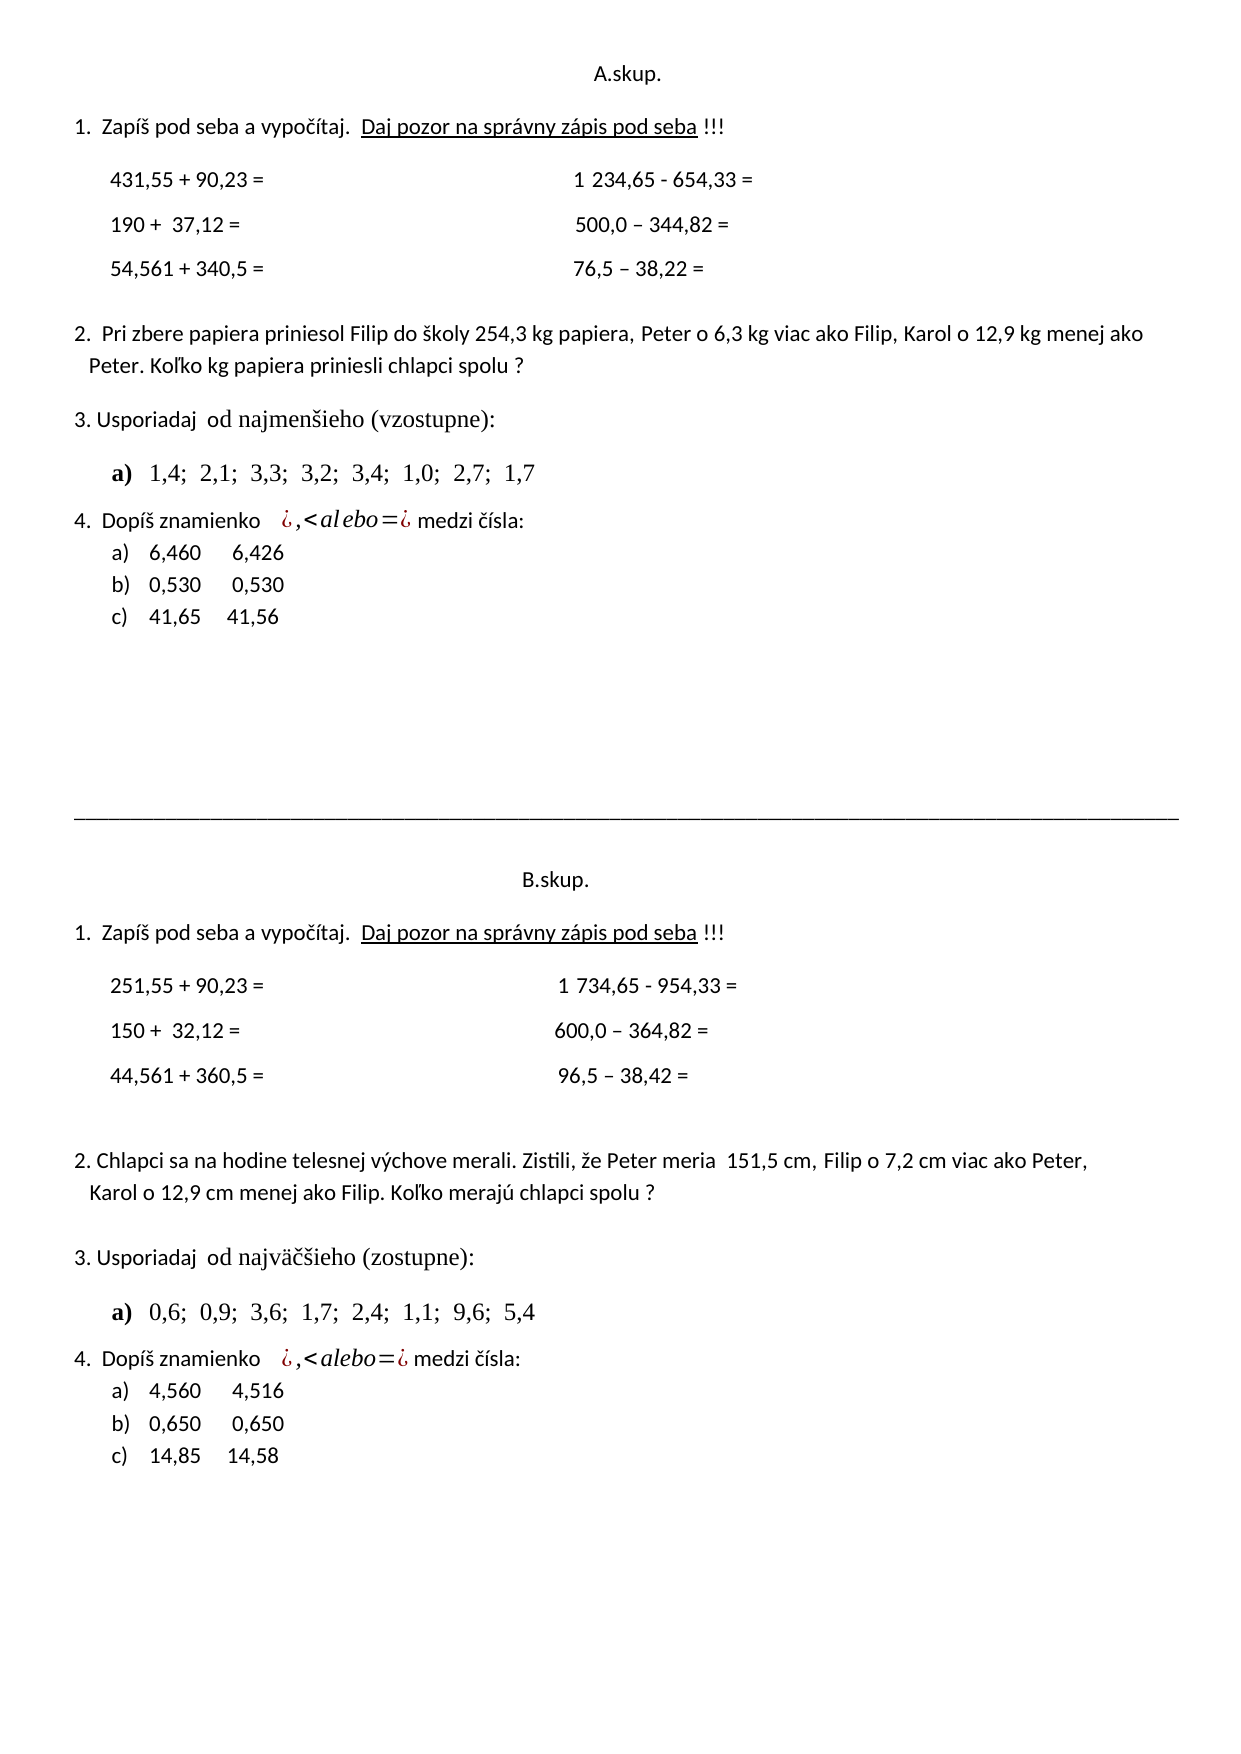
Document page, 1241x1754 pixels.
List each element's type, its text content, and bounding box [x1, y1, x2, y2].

list 14,85 14,58 [111, 1441, 1181, 1469]
text Karol o 12,9 cm menej ako Filip. Koľko merajú chlapci spolu ? [74, 1178, 1181, 1206]
text 150 + 32,12 = 600,0 – 364,82 = [74, 1016, 1181, 1044]
text 4. Dopíš znamienko medzi čísla: [74, 506, 1181, 534]
text B.skup. [74, 865, 1181, 893]
list 41,65 41,56 [111, 602, 1181, 631]
list 1,4; 2,1; 3,3; 3,2; 3,4; 1,0; 2,7; 1,7 [111, 458, 1181, 487]
text 3. Usporiadaj od najväčšieho (zostupne): [74, 1242, 1181, 1272]
text 3. Usporiadaj od najmenšieho (vzostupne): [74, 404, 1181, 433]
text 2. Pri zbere papiera priniesol Filip do školy 254,3 kg papiera, Peter o 6,3 kg viac ako Filip, Karol o 12,9 kg menej ako Peter. Koľko kg papiera priniesli chlapci spolu ? [74, 319, 1181, 379]
text 190 + 37,12 = 500,0 – 344,82 = [74, 210, 1181, 238]
text _________________________________________________________________________________________________ [74, 796, 1181, 824]
list 4,560 4,516 [111, 1377, 1181, 1404]
list 6,460 6,426 [111, 538, 1181, 566]
text A.skup. [74, 59, 1181, 87]
text 2. Chlapci sa na hodine telesnej výchove merali. Zistili, že Peter meria 151,5 cm, Filip o 7,2 cm viac ako Peter, [74, 1146, 1181, 1174]
text 54,561 + 340,5 = 76,5 – 38,22 = [74, 254, 1181, 282]
list 0,6; 0,9; 3,6; 1,7; 2,4; 1,1; 9,6; 5,4 [111, 1297, 1181, 1325]
text 4. Dopíš znamienko medzi čísla: [74, 1344, 1181, 1372]
list 0,650 0,650 [111, 1409, 1181, 1437]
text 44,561 + 360,5 = 96,5 – 38,42 = [74, 1061, 1181, 1089]
text 1. Zapíš pod seba a vypočítaj. Daj pozor na správny zápis pod seba !!! [74, 918, 1181, 946]
text 251,55 + 90,23 = 1 734,65 - 954,33 = [74, 971, 1181, 999]
text 1. Zapíš pod seba a vypočítaj. Daj pozor na správny zápis pod seba !!! [74, 112, 1181, 140]
text 431,55 + 90,23 = 1 234,65 - 654,33 = [74, 165, 1181, 193]
list 0,530 0,530 [111, 570, 1181, 598]
